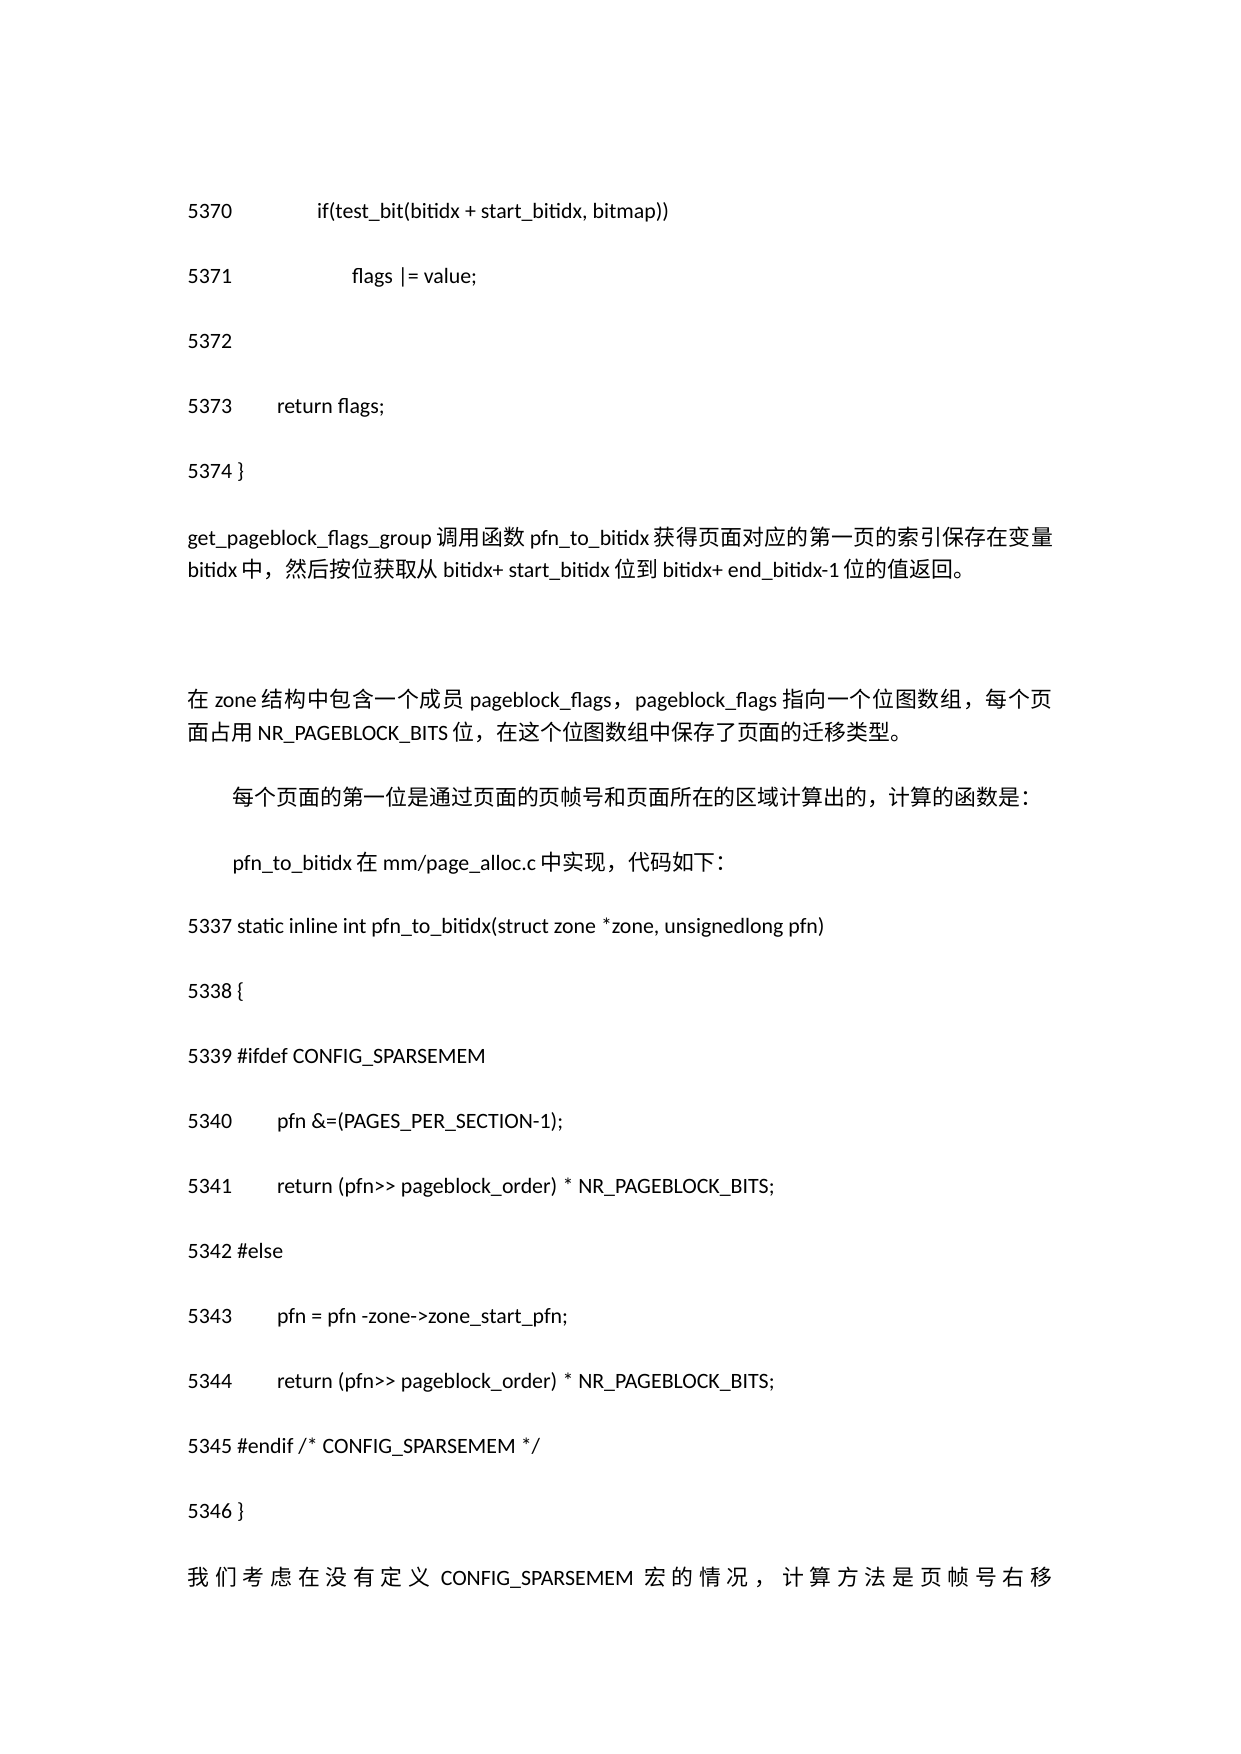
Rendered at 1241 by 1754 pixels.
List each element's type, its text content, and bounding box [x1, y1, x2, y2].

text 5346 } [187, 1494, 1053, 1527]
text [187, 1559, 1053, 1592]
text 5345 #endif /* CONFIG_SPARSEMEM */ [187, 1429, 1053, 1462]
text 5343 pfn = pfn -zone->zone_start_pfn; [187, 1299, 1053, 1332]
text 每个页面的第一位是通过页面的页帧号和页面所在的区域计算出的，计算的函数是： [187, 779, 1053, 812]
text 5371 flags |= value; [187, 259, 1053, 292]
text get_pageblock_flags_group调用函数pfn_to_bitidx获得页面对应的第一页的索引保存在变量bitidx中，然后按位获取从bitidx+ start_bitidx位到bitidx+ end_bitidx-1位的值返回。 [187, 519, 1053, 584]
text 5370 if(test_bit(bitidx + start_bitidx, bitmap)) [187, 194, 1053, 227]
text 5340 pfn &=(PAGES_PER_SECTION-1); [187, 1104, 1053, 1137]
text 5342 #else [187, 1234, 1053, 1267]
text 5339 #ifdef CONFIG_SPARSEMEM [187, 1039, 1053, 1072]
text 5341 return (pfn>> pageblock_order) * NR_PAGEBLOCK_BITS; [187, 1169, 1053, 1202]
text 5374 } [187, 454, 1053, 487]
text 5338 { [187, 974, 1053, 1007]
text 5372 [187, 324, 1053, 357]
text pfn_to_bitidx在mm/page_alloc.c中实现，代码如下： [187, 844, 1053, 877]
text 5337 static inline int pfn_to_bitidx(struct zone *zone, unsignedlong pfn) [187, 909, 1053, 942]
text 在zone结构中包含一个成员pageblock_flags，pageblock_flags指向一个位图数组，每个页面占用NR_PAGEBLOCK_BITS位，在这个位图数组中保存了页面的迁移类型。 [187, 682, 1053, 747]
text 5344 return (pfn>> pageblock_order) * NR_PAGEBLOCK_BITS; [187, 1364, 1053, 1397]
text 5373 return flags; [187, 389, 1053, 422]
